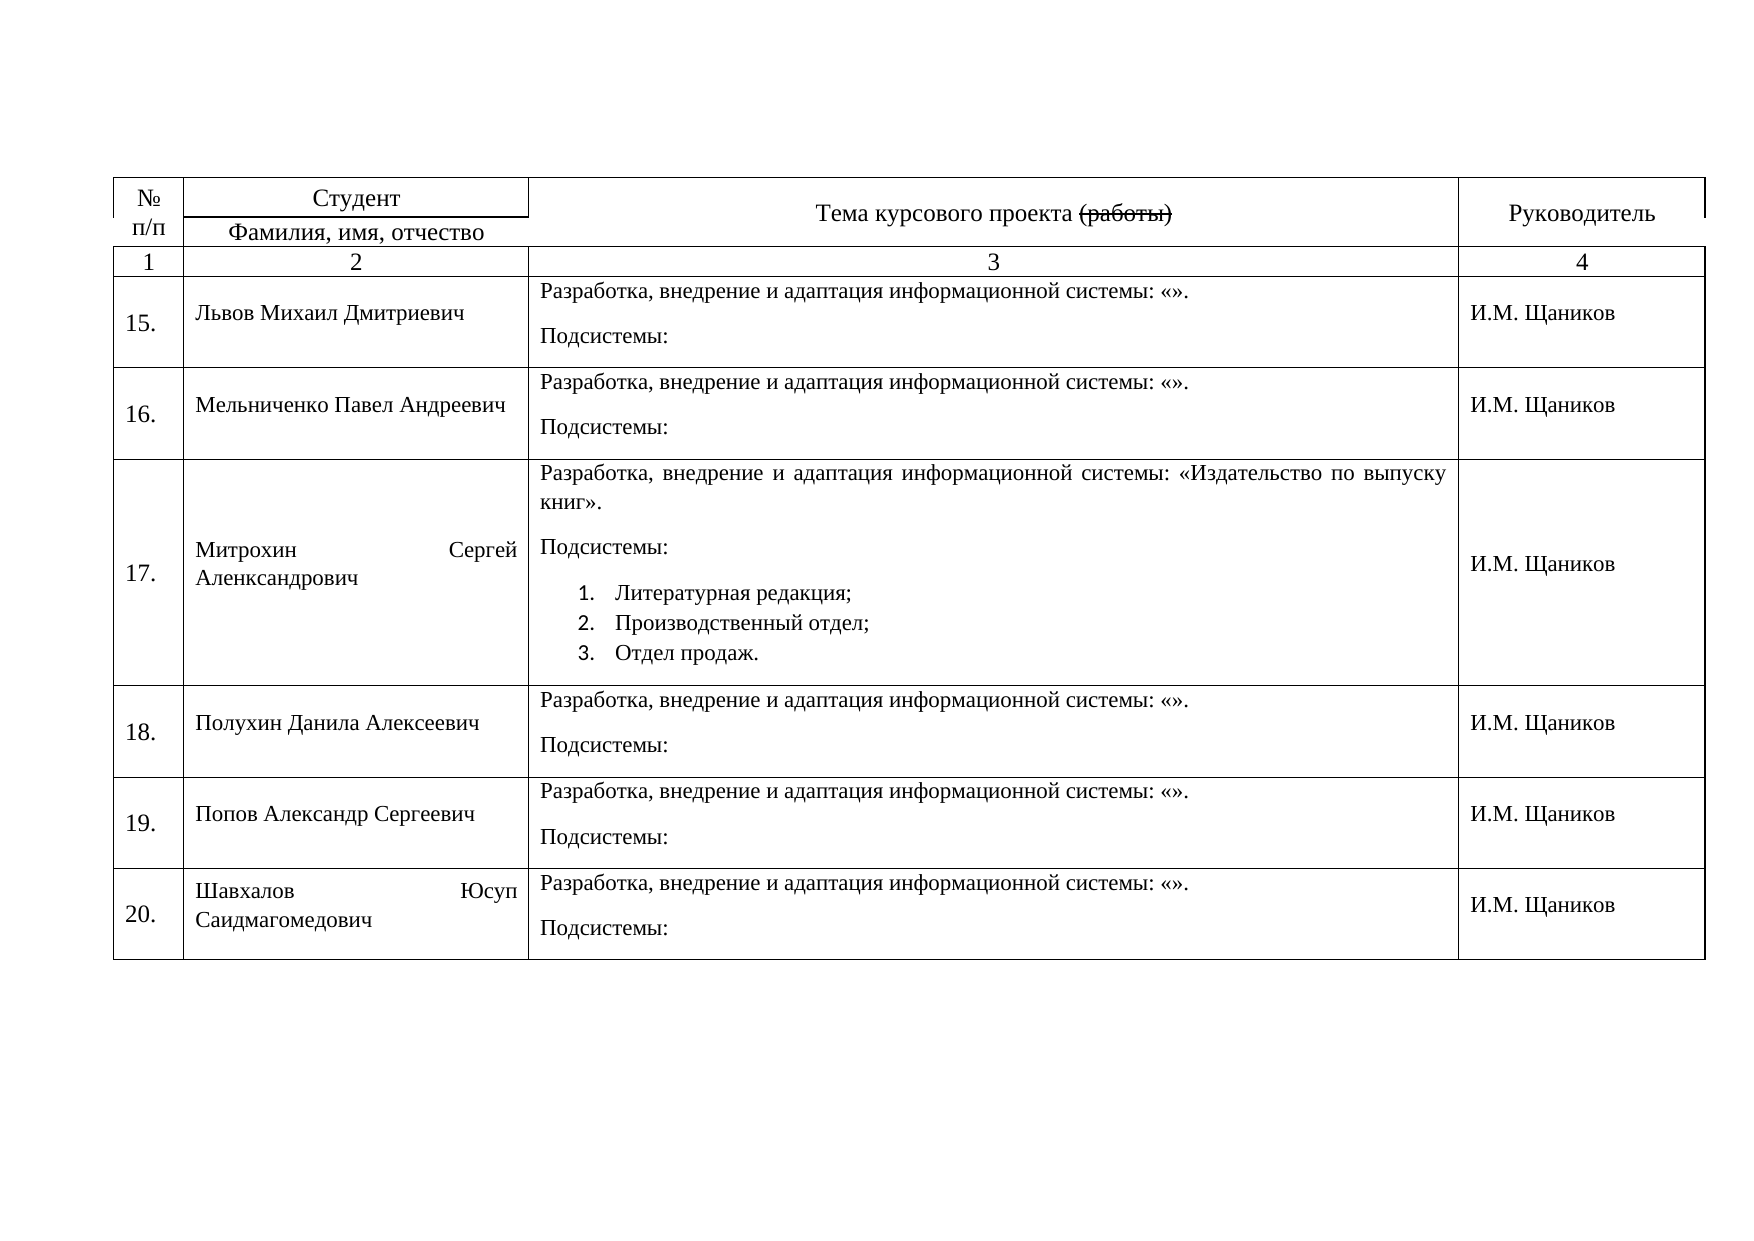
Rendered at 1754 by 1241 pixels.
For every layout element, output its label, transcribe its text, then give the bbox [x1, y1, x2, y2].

table_cell И.М. Щаников [1459, 460, 1704, 685]
table_header Руководитель [1459, 178, 1705, 246]
table_header № п/п [114, 178, 183, 246]
table_cell Фамилия, имя, отчество [184, 218, 529, 246]
table_cell [114, 368, 183, 458]
table_header Студент [184, 178, 528, 216]
table_cell Разработка, внедрение и адаптация информационной системы: «». Подсистемы: [529, 778, 1458, 868]
table_cell И.М. Щаников [1459, 778, 1704, 868]
table_cell Львов Михаил Дмитриевич [184, 277, 528, 367]
table_cell Полухин Данила Алексеевич [184, 686, 528, 777]
table_cell И.М. Щаников [1459, 277, 1704, 367]
table_cell 3 [529, 247, 1458, 276]
table_cell 1 [114, 247, 183, 276]
table_cell [114, 869, 183, 959]
table_cell Шавхалов Юсуп Саидмагомедович [184, 869, 528, 959]
table_cell 2 [184, 247, 528, 276]
table_cell Попов Александр Сергеевич [184, 778, 528, 868]
table_cell [114, 686, 183, 777]
table_cell Разработка, внедрение и адаптация информационной системы: «». Подсистемы: [529, 686, 1458, 777]
table_cell [114, 778, 183, 868]
table_cell И.М. Щаников [1459, 686, 1704, 777]
table_cell Разработка, внедрение и адаптация информационной системы: «». Подсистемы: [529, 368, 1458, 458]
table_cell [114, 277, 183, 367]
table_cell [114, 460, 183, 685]
table_cell И.М. Щаников [1459, 869, 1704, 959]
table_cell 4 [1459, 247, 1704, 276]
table_cell Митрохин Сергей Аленксандрович [184, 460, 528, 685]
table_cell Разработка, внедрение и адаптация информационной системы: «Издательство по выпуску книг». Подсистемы: Литературная редакция; Производственный отдел; Отдел продаж. [529, 460, 1458, 685]
table_cell Мельниченко Павел Андреевич [184, 368, 528, 458]
table_cell Разработка, внедрение и адаптация информационной системы: «». Подсистемы: [529, 869, 1458, 959]
table_cell И.М. Щаников [1459, 368, 1704, 458]
table_header Тема курсового проекта (работы) [529, 178, 1458, 246]
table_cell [529, 277, 1458, 367]
